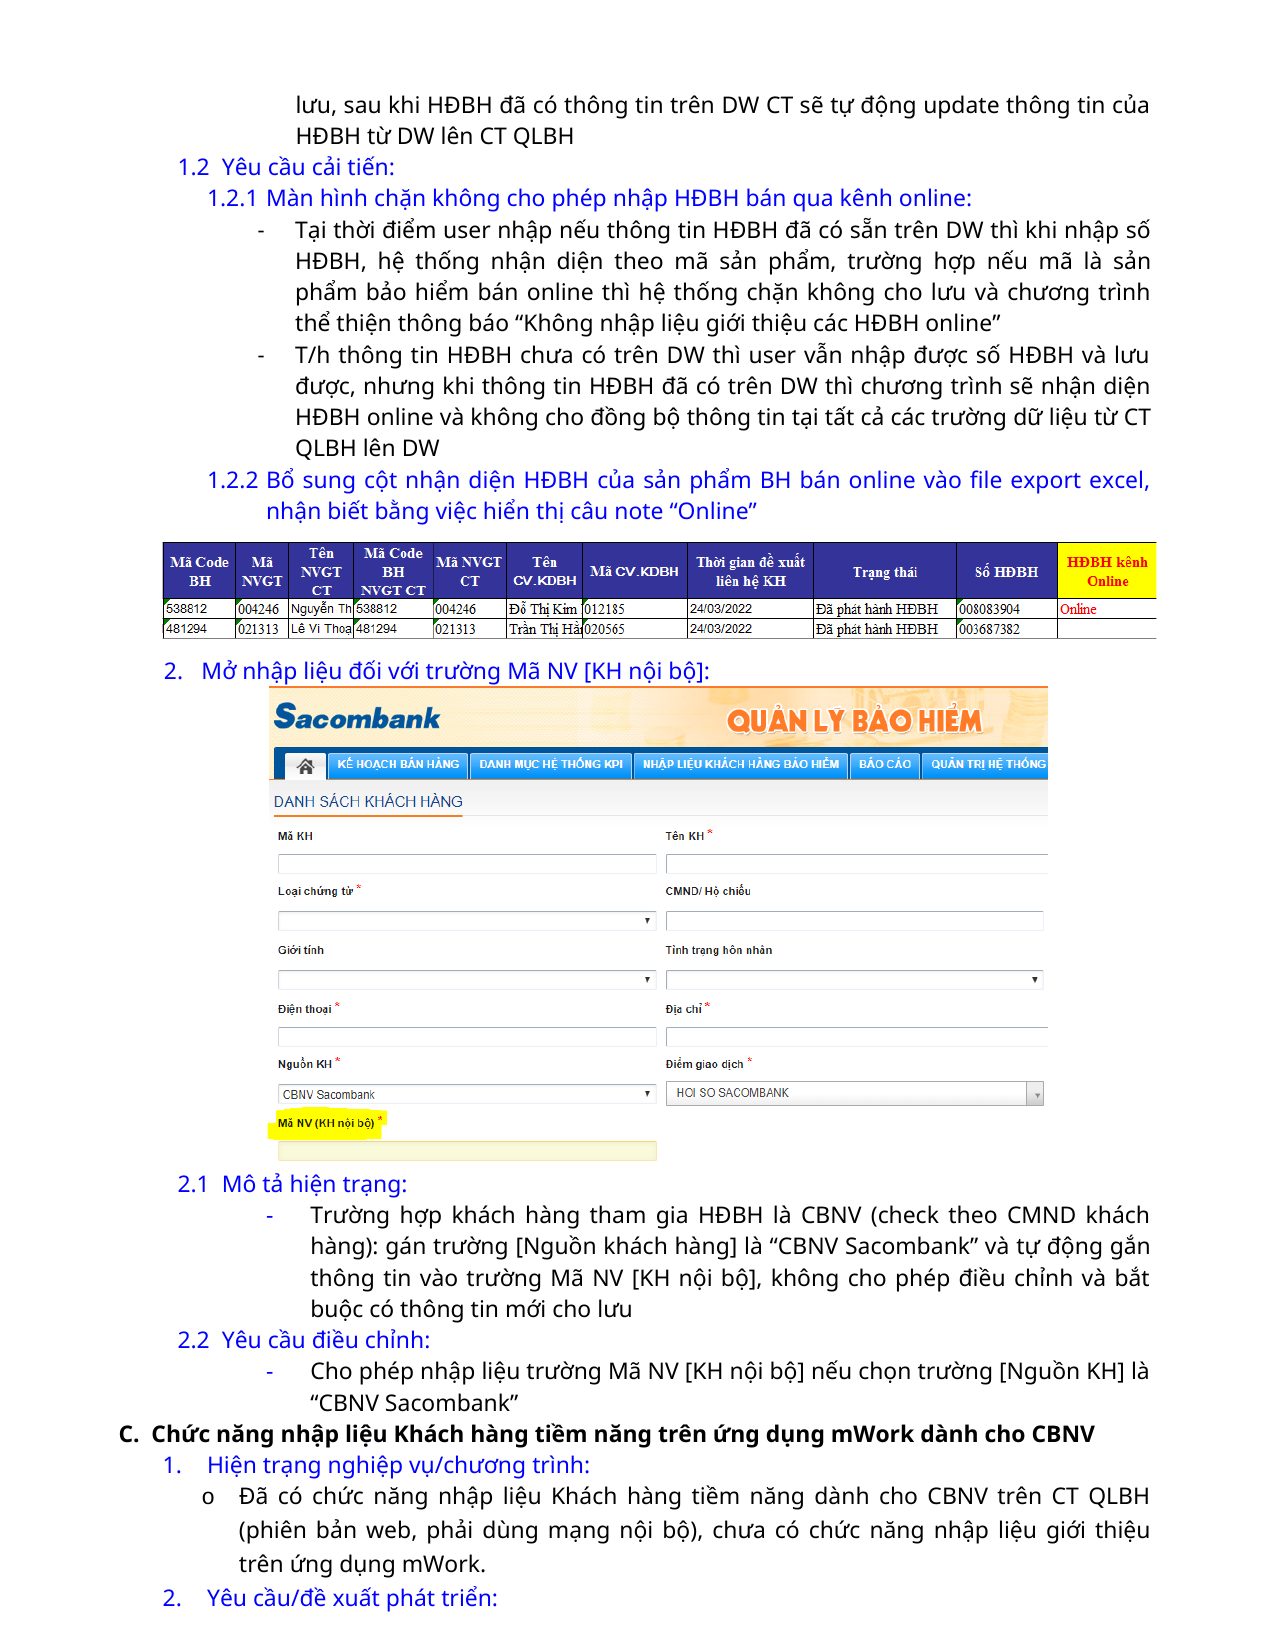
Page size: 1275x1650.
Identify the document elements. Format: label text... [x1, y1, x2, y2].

list C. Chức năng nhập liệu Khách hàng tiềm năng trên ứng dụng mWork dành cho CBNV [118, 1418, 1152, 1449]
list Cho phép nhập liệu trường Mã NV [KH nội bộ] nếu chọn trường [Nguồn KH] là “CBNV Sacombank” [266, 1355, 1152, 1418]
list Mô tả hiện trạng: [177, 1168, 1152, 1199]
list Trường hợp khách hàng tham gia HĐBH là CBNV (check theo CMND khách hàng): gán trường [Nguồn khách hàng] là “CBNV Sacombank” và tự động gắn thông tin vào trường Mã NV [KH nội bộ], không cho phép điều chỉnh và bắt buộc có thông tin mới cho lưu [266, 1199, 1152, 1324]
picture [267, 686, 1048, 1168]
picture [162, 542, 1157, 639]
list Bổ sung cột nhận diện HĐBH của sản phẩm BH bán online vào file export excel, nhận biết bằng việc hiển thị câu note “Online” [207, 464, 1152, 526]
list Mở nhập liệu đối với trường Mã NV [KH nội bộ]: [164, 655, 1152, 686]
list Yêu cầu cải tiến: [177, 151, 1152, 182]
list Màn hình chặn không cho phép nhập HĐBH bán qua kênh online: [207, 182, 1152, 214]
list T/h thông tin HĐBH chưa có trên DW thì user vẫn nhập được số HĐBH và lưu được, nhưng khi thông tin HĐBH đã có trên DW thì chương trình sẽ nhận diện HĐBH online và không cho đồng bộ thông tin tại tất cả các trường dữ liệu từ CT QLBH lên DW [257, 339, 1152, 464]
list Hiện trạng nghiệp vụ/chương trình: [162, 1449, 1152, 1480]
list Yêu cầu điều chỉnh: [177, 1324, 1152, 1355]
list Yêu cầu/đề xuất phát triển: [162, 1582, 1152, 1613]
list Tại thời điểm user nhập nếu thông tin HĐBH đã có sẵn trên DW thì khi nhập số HĐBH, hệ thống nhận diện theo mã sản phẩm, trường hợp nếu mã là sản phẩm bảo hiểm bán online thì hệ thống chặn không cho lưu và chương trình thể thiện thông báo “Không nhập liệu giới thiệu các HĐBH online” [257, 214, 1152, 339]
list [251, 89, 1152, 151]
list Đã có chức năng nhập liệu Khách hàng tiềm năng dành cho CBNV trên CT QLBH (phiên bản web, phải dùng mạng nội bộ), chưa có chức năng nhập liệu giới thiệu trên ứng dụng mWork. [201, 1480, 1152, 1579]
